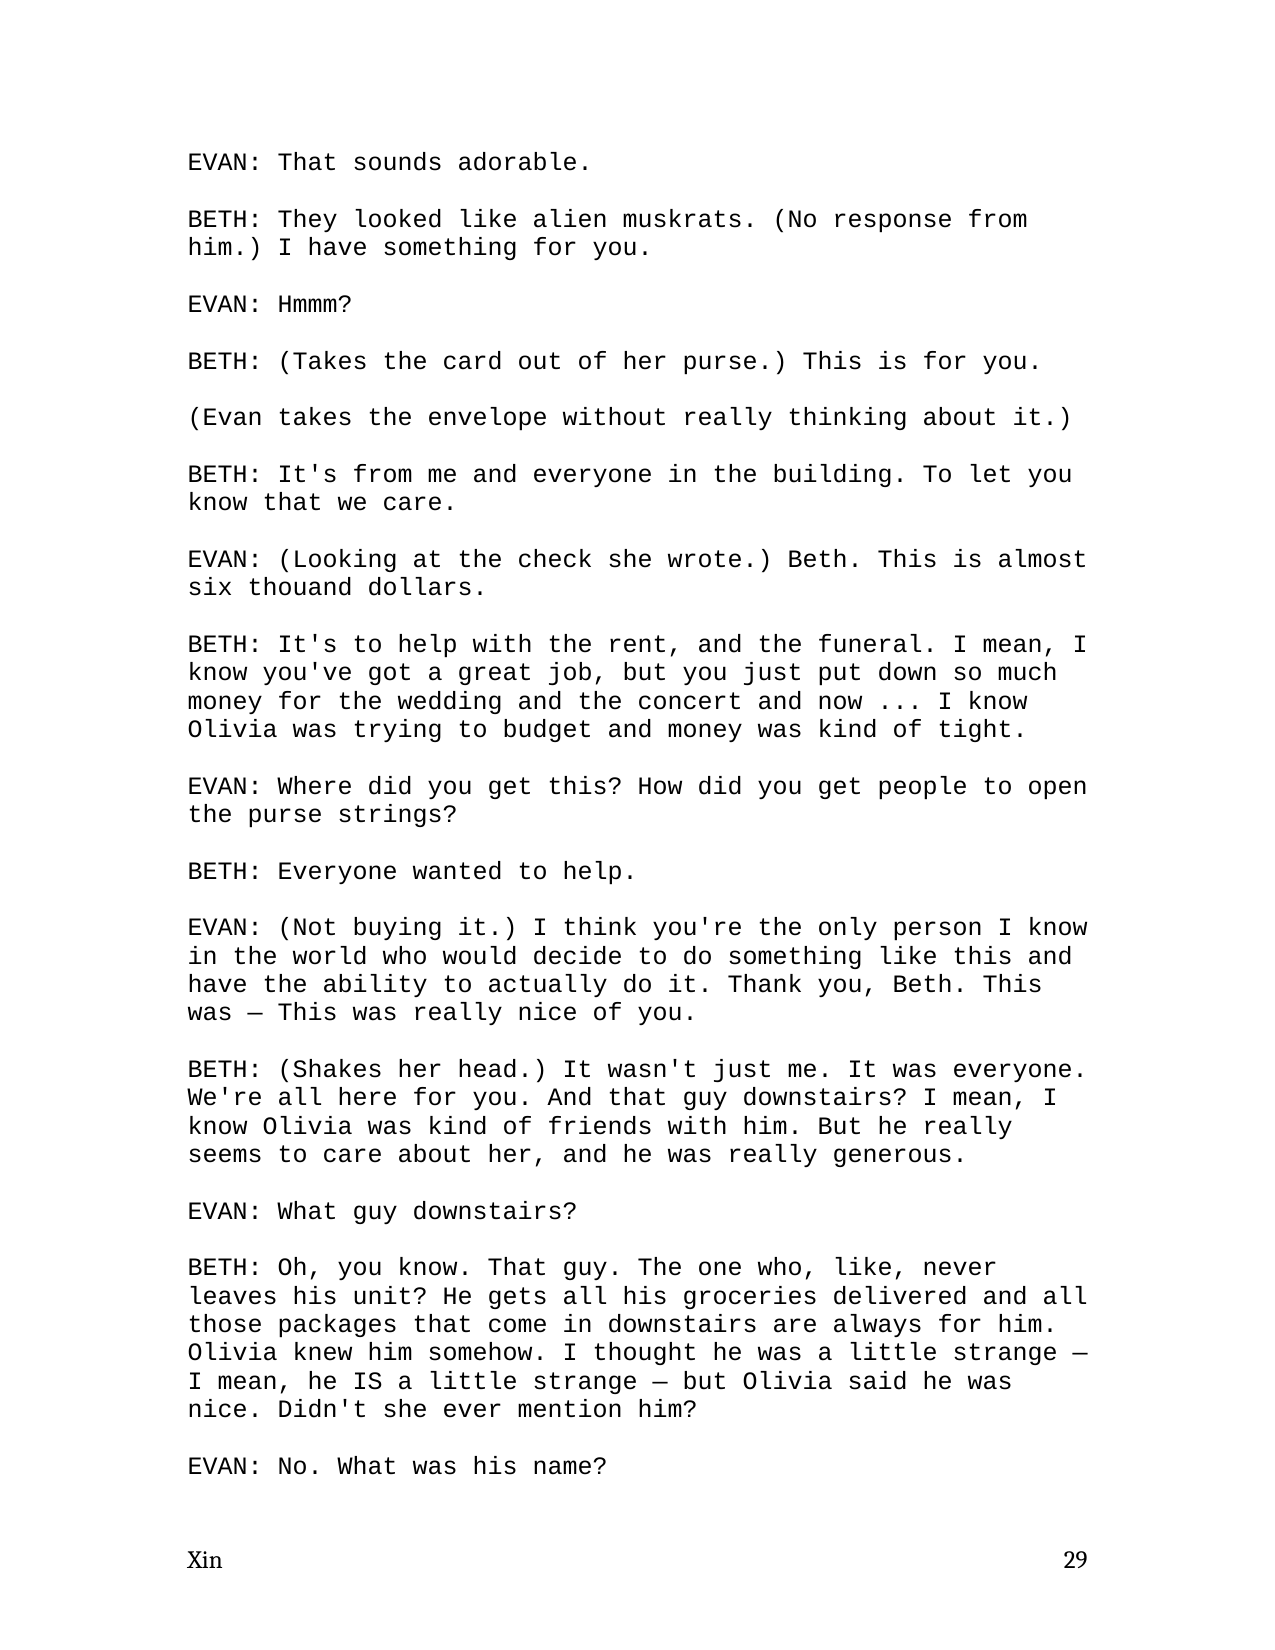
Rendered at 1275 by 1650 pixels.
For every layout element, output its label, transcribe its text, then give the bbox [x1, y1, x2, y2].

text EVAN: What guy downstairs? [187, 1198, 1087, 1227]
text EVAN: That sounds adorable. [187, 150, 1087, 178]
text BETH: Everyone wanted to help. [187, 858, 1087, 887]
text EVAN: Where did you get this? How did you get people to open the purse strings? [187, 773, 1087, 830]
text BETH: (Takes the card out of her purse.) This is for you. [187, 348, 1087, 377]
text (Evan takes the envelope without really thinking about it.) [187, 405, 1087, 433]
text EVAN: (Looking at the check she wrote.) Beth. This is almost six thouand dollars. [187, 547, 1087, 603]
text BETH: (Shakes her head.) It wasn't just me. It was everyone. We're all here for you. And that guy downstairs? I mean, I know Olivia was kind of friends with him. But he really seems to care about her, and he was really generous. [187, 1057, 1087, 1170]
text EVAN: No. What was his name? [187, 1453, 1087, 1482]
text EVAN: Hmmm? [187, 292, 1087, 320]
text BETH: It's to help with the rent, and the funeral. I mean, I know you've got a great job, but you just put down so much money for the wedding and the concert and now ... I know Olivia was trying to budget and money was kind of tight. [187, 632, 1087, 745]
text BETH: They looked like alien muskrats. (No response from him.) I have something for you. [187, 207, 1087, 263]
text BETH: It's from me and everyone in the building. To let you know that we care. [187, 462, 1087, 518]
text BETH: Oh, you know. That guy. The one who, like, never leaves his unit? He gets all his groceries delivered and all those packages that come in downstairs are always for him. Olivia knew him somehow. I thought he was a little strange — I mean, he IS a little strange — but Olivia said he was nice. Didn't she ever mention him? [187, 1255, 1087, 1425]
text EVAN: (Not buying it.) I think you're the only person I know in the world who would decide to do something like this and have the ability to actually do it. Thank you, Beth. This was — This was really nice of you. [187, 915, 1087, 1028]
